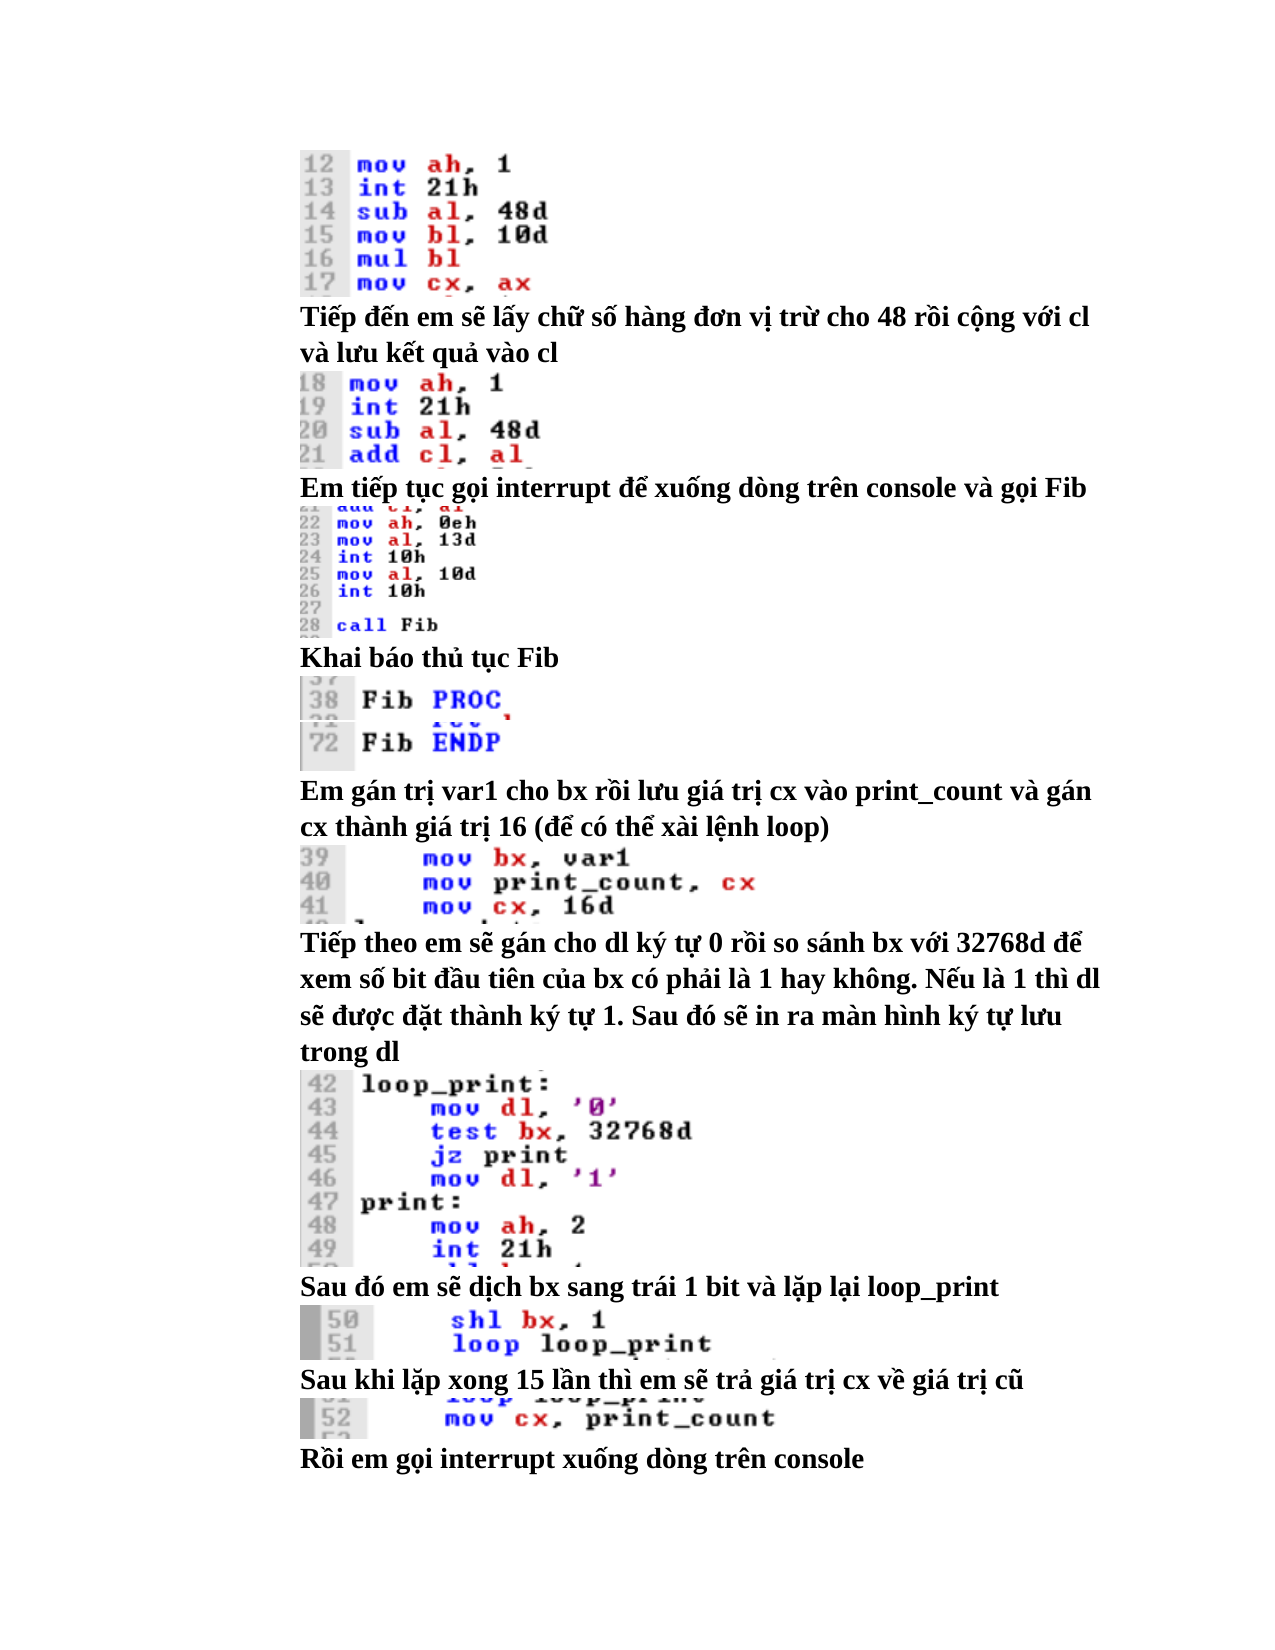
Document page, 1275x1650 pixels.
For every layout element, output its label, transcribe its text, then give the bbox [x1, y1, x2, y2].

list Sau đó em sẽ dịch bx sang trái 1 bit và lặp lại loop_print [300, 1269, 1125, 1302]
picture [300, 1305, 787, 1360]
picture [300, 1070, 724, 1267]
list Em gán trị var1 cho bx rồi lưu giá trị cx vào print_count và gán cx thành giá trị 16 (để có thể xài lệnh loop) [300, 773, 1125, 842]
picture [300, 371, 569, 469]
list Khai báo thủ tục Fib [300, 640, 1125, 673]
list Em tiếp tục gọi interrupt để xuống dòng trên console và gọi Fib [300, 470, 1125, 504]
picture [300, 845, 782, 924]
list Sau khi lặp xong 15 lần thì em sẽ trả giá trị cx về giá trị cũ [300, 1362, 1125, 1396]
picture [300, 722, 516, 771]
picture [300, 676, 518, 720]
list Tiếp theo em sẽ gán cho dl ký tự 0 rồi so sánh bx với 32768d để xem số bit đầu tiên của bx có phải là 1 hay không. Nếu là 1 thì dl sẽ được đặt thành ký tự 1. Sau đó sẽ in ra màn hình ký tự lưu trong dl [300, 925, 1125, 1067]
picture [300, 506, 508, 638]
picture [300, 150, 561, 297]
list Rồi em gọi interrupt xuống dòng trên console [300, 1441, 1125, 1474]
picture [300, 1398, 835, 1439]
list Tiếp đến em sẽ lấy chữ số hàng đơn vị trừ cho 48 rồi cộng với cl và lưu kết quả vào cl [300, 299, 1125, 369]
